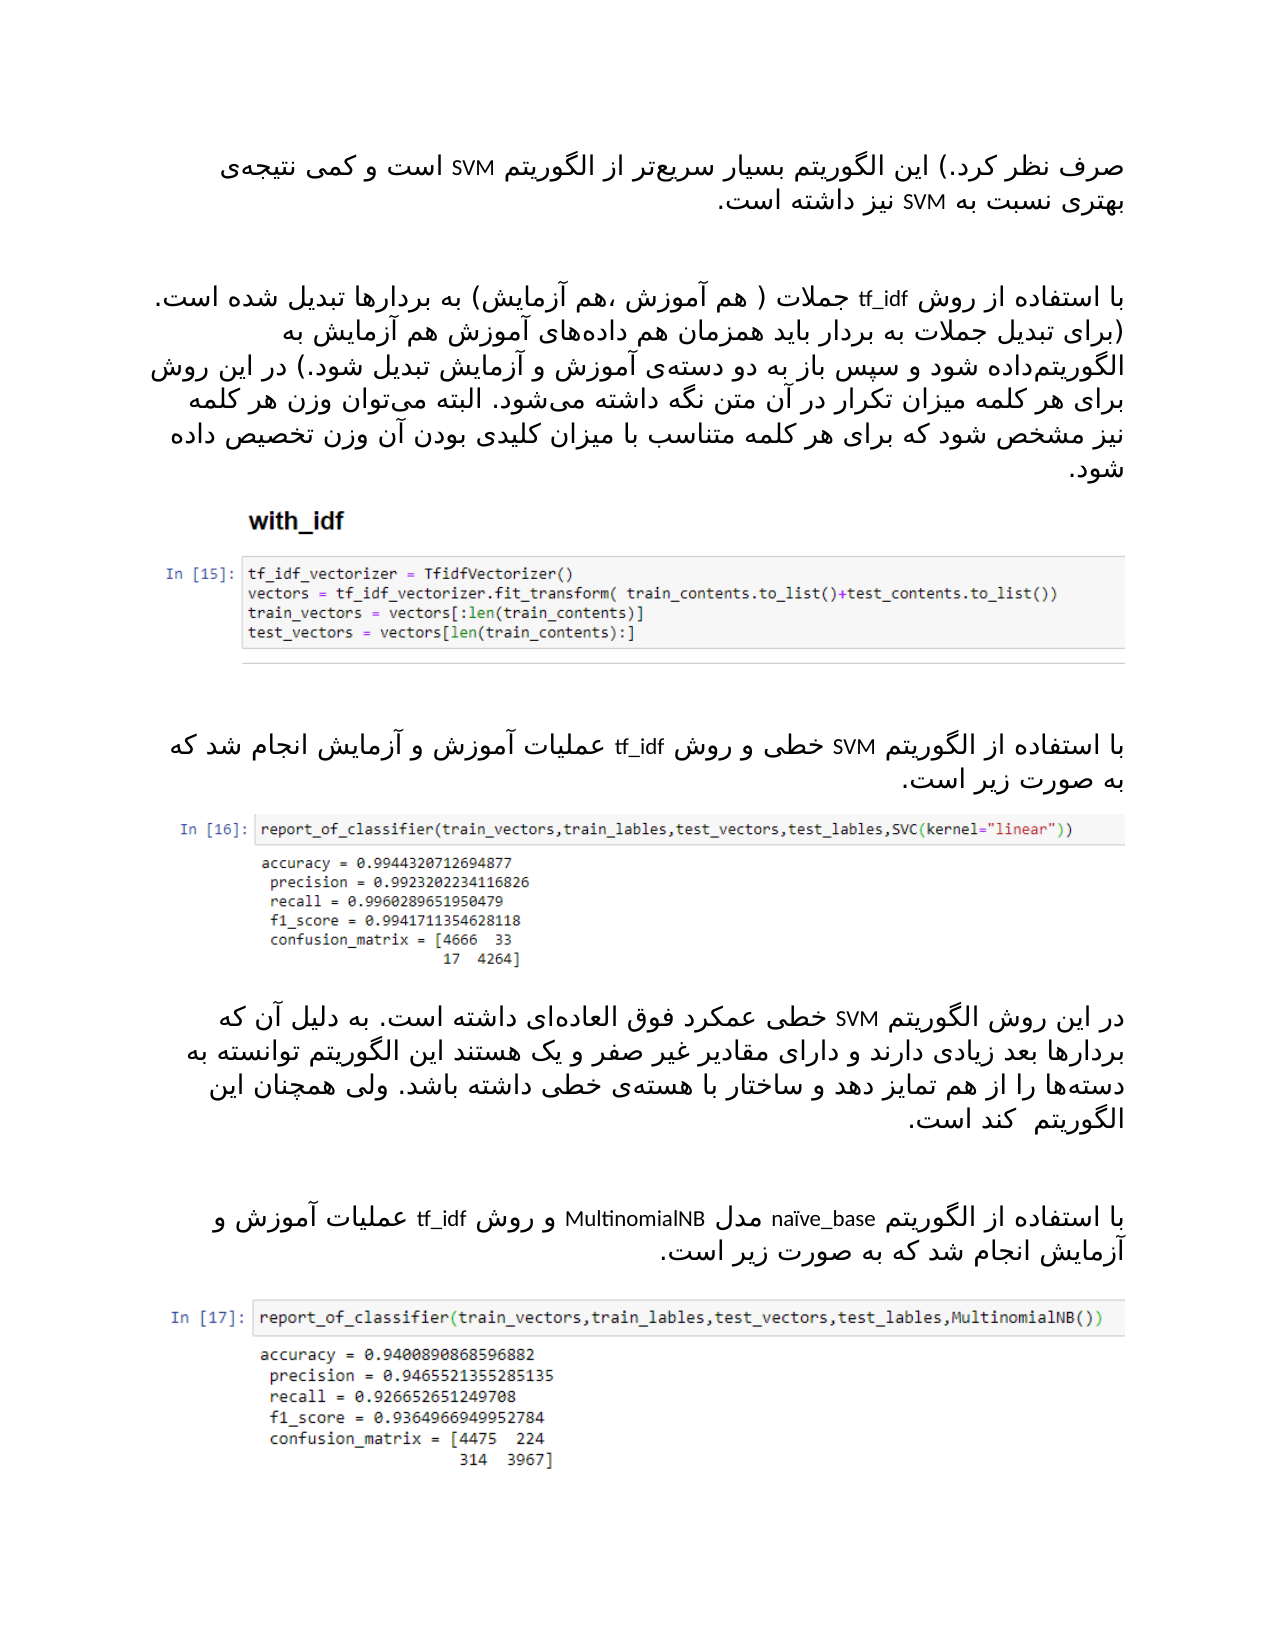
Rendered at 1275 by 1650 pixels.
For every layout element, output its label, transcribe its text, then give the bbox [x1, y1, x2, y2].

text در این روش الگوریتم SVM خطی عمکرد فوق العاده‌ای داشته است. به دلیل آن که بردار‌ها بعد زیادی دارند و دارای مقادیر غیر صفر و یک هستند این الگوریتم توانسته به دسته‌ها را از هم تمایز دهد و ساختار با هسته‌ی خطی داشته باشد. ولی همچنان این الگوریتم کند است. [150, 1002, 1125, 1135]
text با استفاده از روش tf_idf جملات ( هم آموزش ،هم آزمایش) به بردار‌ها تبدیل شده است. (برای تبدیل جملات به بردار باید همزمان هم داده‌های آموزش هم آزمایش به الگوریتم‌داده شود و سپس باز به دو دسته‌ی آموزش و آزمایش تبدیل شود.) در این روش برای هر کلمه میزان تکرار در آن متن نگه داشته می‌شود. البته می‌توان وزن هر کلمه نیز مشخص شود که برای هر کلمه متناسب با میزان کلیدی بودن آن وزن تخصیص داده شود. [150, 282, 1125, 483]
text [150, 150, 1125, 216]
picture [150, 502, 1125, 664]
text با استفاده از الگوریتم naïve_base مدل MultinomialNB و روش tf_idf عملیات آموزش و آزمایش انجام شد که به صورت زیر است. [150, 1201, 1125, 1267]
picture [150, 814, 1125, 983]
text با استفاده از الگوریتم SVM خطی و روش tf_idf عملیات آموزش و آزمایش انجام شد که به صورت زیر است. [150, 729, 1125, 795]
picture [150, 1286, 1125, 1480]
